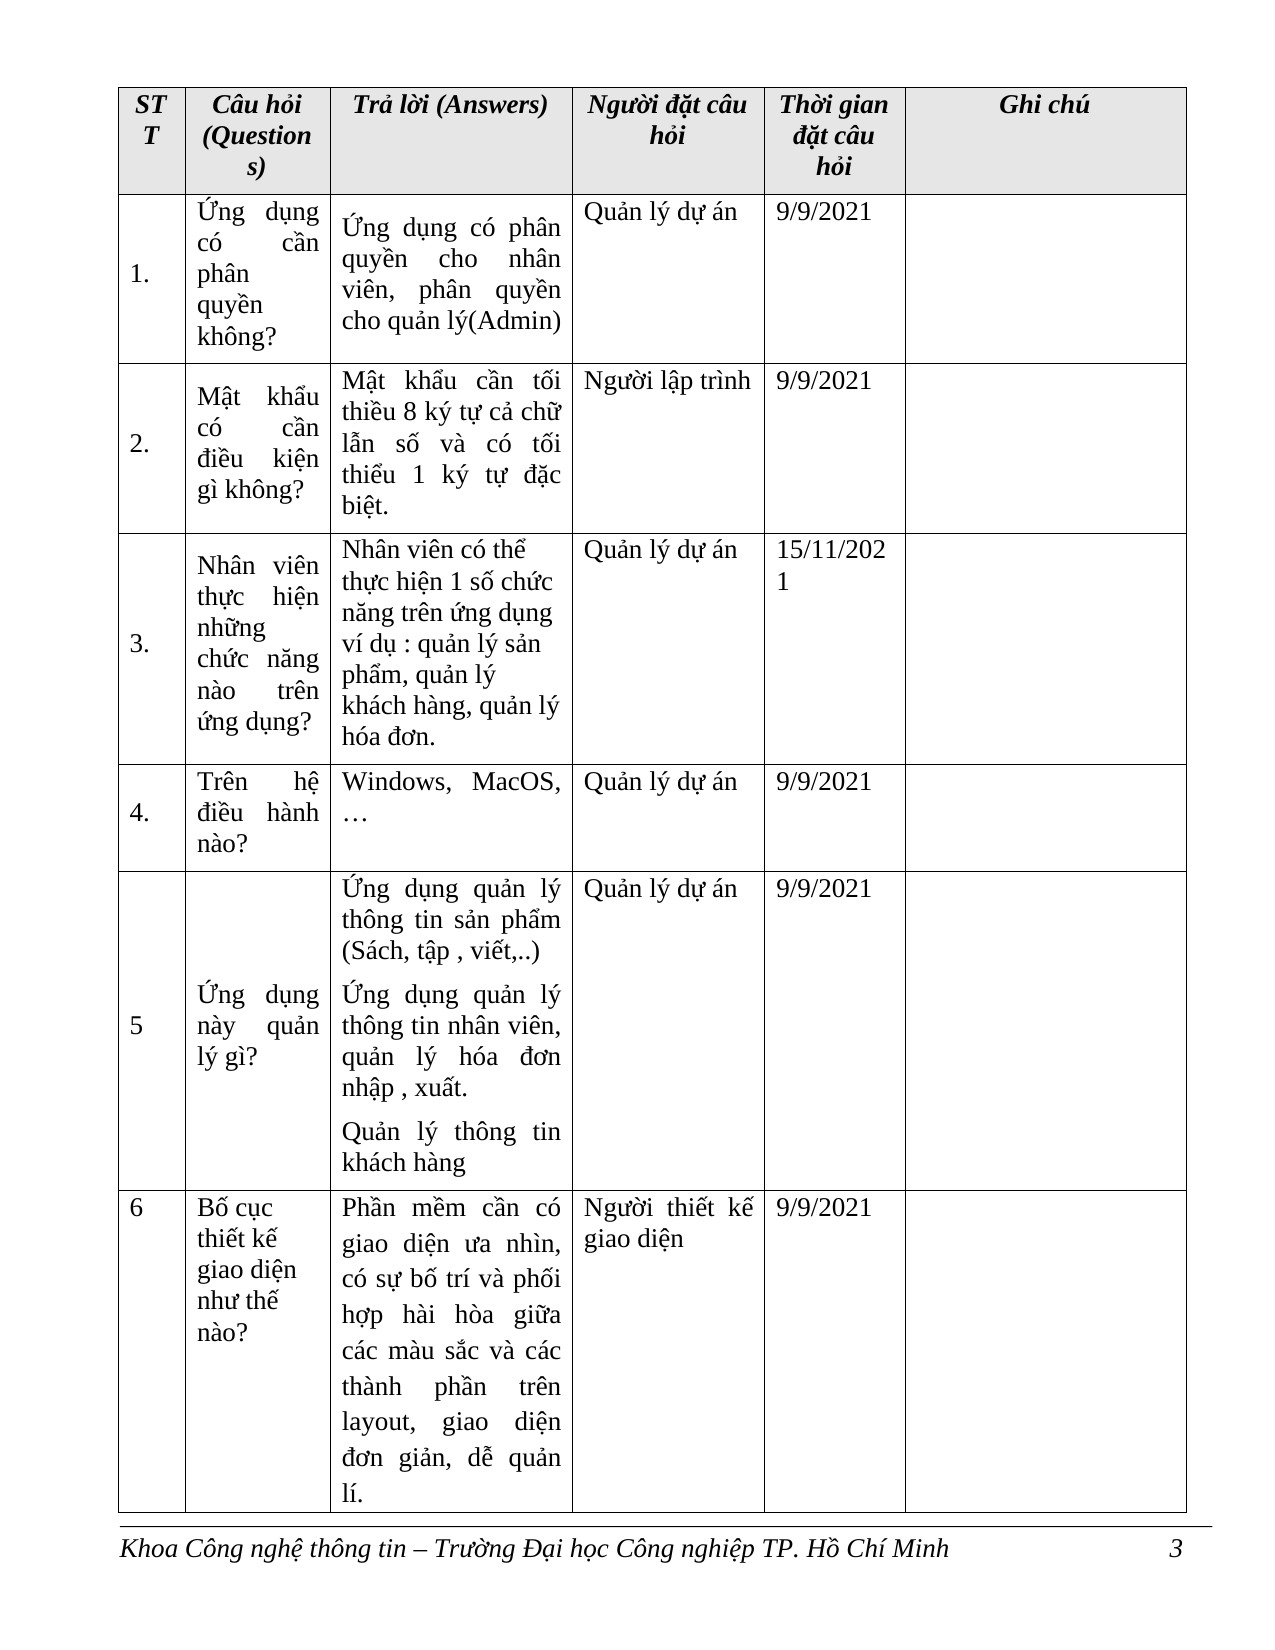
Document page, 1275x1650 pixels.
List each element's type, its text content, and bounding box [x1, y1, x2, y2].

table_header Ghi chú [906, 88, 1186, 194]
table_cell Người lập trình [573, 364, 764, 533]
table_cell 1. [119, 195, 185, 363]
table_header Người đặt câu hỏi [573, 88, 764, 194]
table_cell Ứng dụng quản lý thông tin sản phẩm (Sách, tập , viết,..) Ứng dụng quản lý thông tin nhân viên, quản lý hóa đơn nhập , xuất. Quản lý thông tin khách hàng [331, 872, 572, 1190]
table_cell Bố cục thiết kế giao diện như thế nào? [186, 1191, 330, 1512]
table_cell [331, 1191, 572, 1512]
table_cell 9/9/2021 [765, 872, 905, 1190]
table_cell Ứng dụng có cần phân quyền không? [186, 195, 330, 363]
table_cell 4. [119, 765, 185, 871]
table_header Trả lời (Answers) [331, 88, 572, 194]
table_cell Mật khẩu có cần điều kiện gì không? [186, 364, 330, 533]
table_cell Ứng dụng có phân quyền cho nhân viên, phân quyền cho quản lý(Admin) [331, 195, 572, 363]
table_cell 15/11/2021 [765, 534, 905, 764]
table_cell 3. [119, 534, 185, 764]
table_cell Mật khẩu cần tối thiều 8 ký tự cả chữ lẫn số và có tối thiểu 1 ký tự đặc biệt. [331, 364, 572, 533]
table_cell [906, 364, 1186, 533]
table_cell [906, 534, 1186, 764]
table_cell Quản lý dự án [573, 872, 764, 1190]
table_cell [906, 872, 1186, 1190]
table_cell Windows, MacOS,… [331, 765, 572, 871]
table_cell 2. [119, 364, 185, 533]
table_header STT [119, 88, 185, 194]
table_cell 6 [119, 1191, 185, 1512]
table_cell [906, 195, 1186, 363]
table_cell Quản lý dự án [573, 765, 764, 871]
table_cell Nhân viên thực hiện những chức năng nào trên ứng dụng? [186, 534, 330, 764]
table_cell 9/9/2021 [765, 765, 905, 871]
table_cell 9/9/2021 [765, 195, 905, 363]
table_header Thời gian đặt câu hỏi [765, 88, 905, 194]
table_cell Nhân viên có thể thực hiện 1 số chức năng trên ứng dụng ví dụ : quản lý sản phẩm, quản lý khách hàng, quản lý hóa đơn. [331, 534, 572, 764]
table_cell Trên hệ điều hành nào? [186, 765, 330, 871]
table_cell [906, 765, 1186, 871]
table_cell 5 [119, 872, 185, 1190]
table_cell 9/9/2021 [765, 364, 905, 533]
table_cell Quản lý dự án [573, 534, 764, 764]
table_header Câu hỏi (Questions) [186, 88, 330, 194]
table_cell Người thiết kế giao diện [573, 1191, 764, 1512]
table_cell [906, 1191, 1186, 1512]
table_cell Ứng dụng này quản lý gì? [186, 872, 330, 1190]
table_cell 9/9/2021 [765, 1191, 905, 1512]
table_cell Quản lý dự án [573, 195, 764, 363]
